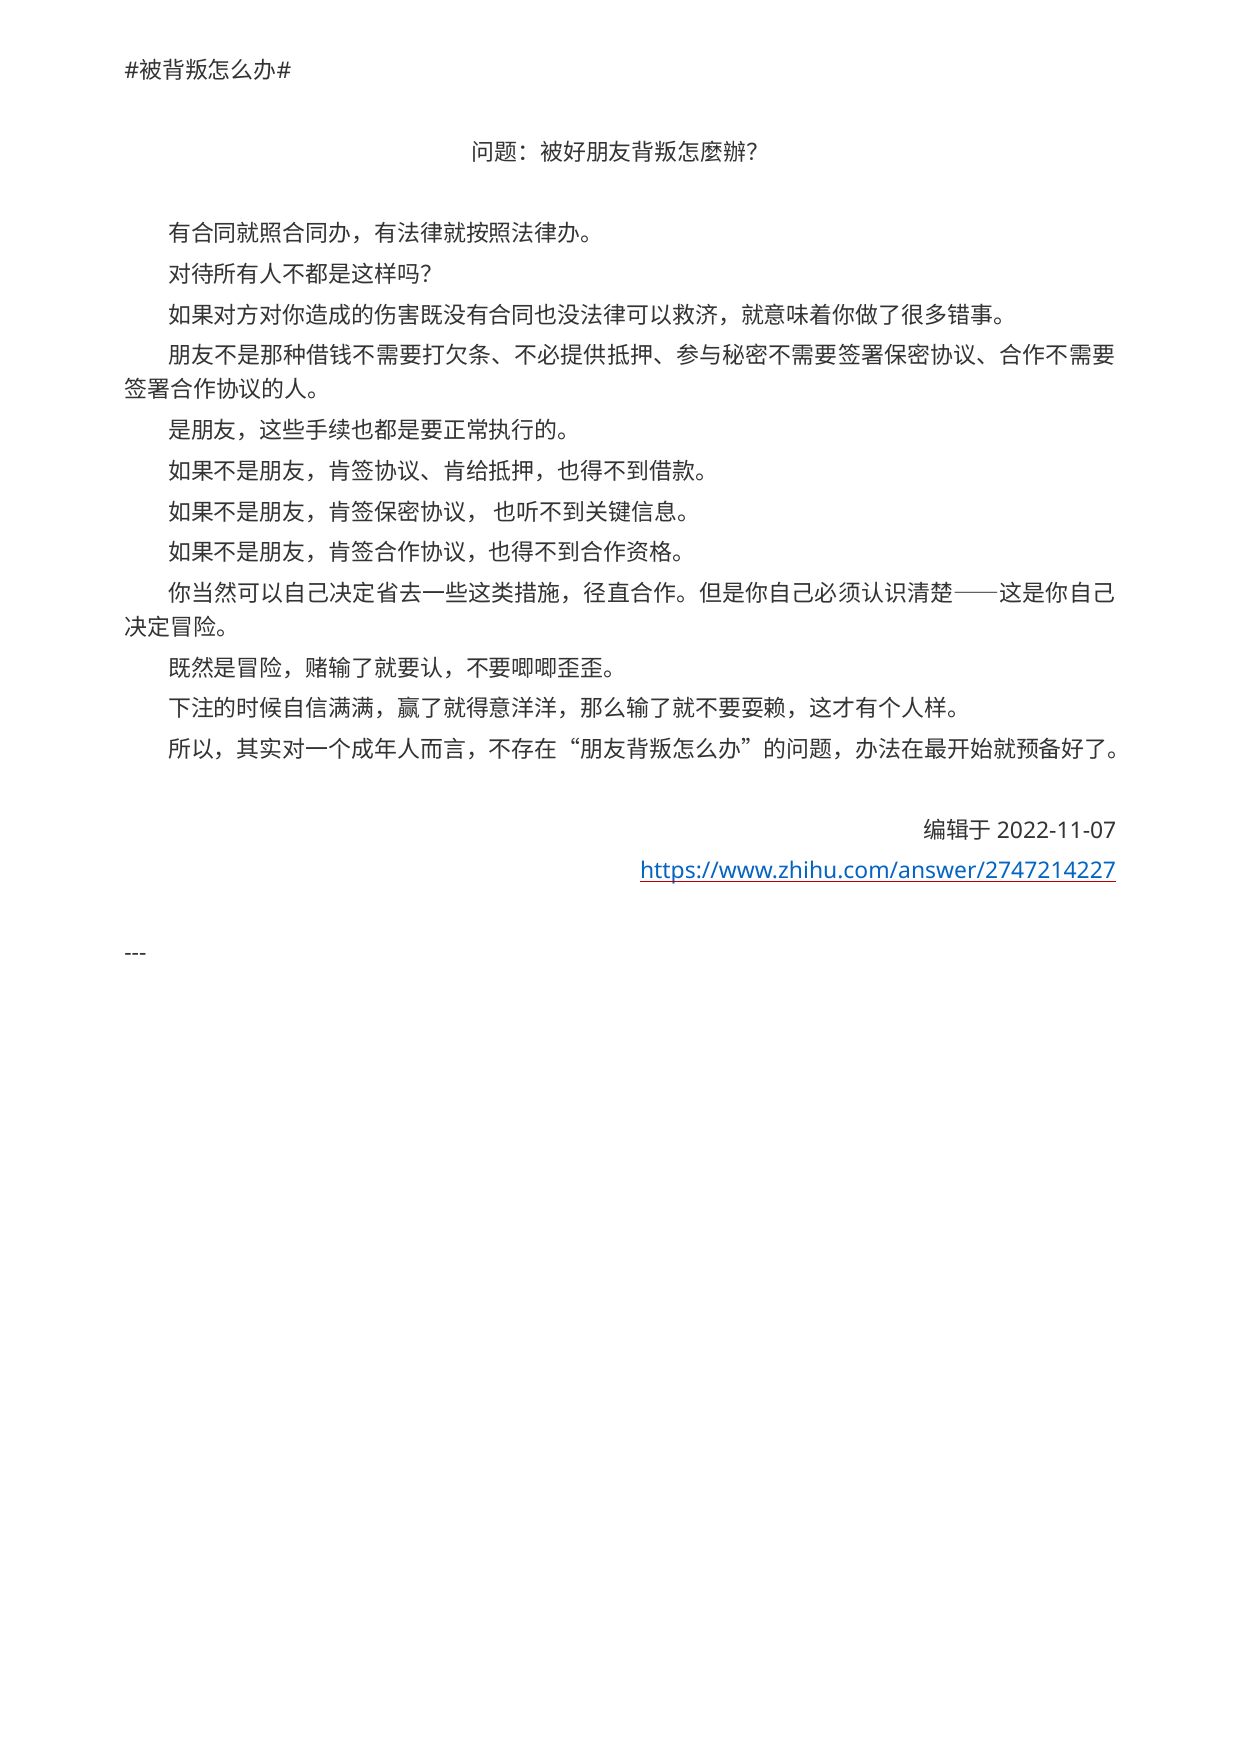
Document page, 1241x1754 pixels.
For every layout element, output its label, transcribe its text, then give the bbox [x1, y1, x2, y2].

text #被背叛怎么办# [124, 52, 1116, 86]
text 朋友不是那种借钱不需要打欠条、不必提供抵押、参与秘密不需要签署保密协议、合作不需要签署合作协议的人。 [124, 337, 1116, 405]
text 如果不是朋友，肯签合作协议，也得不到合作资格。 [124, 534, 1116, 568]
text 编辑于 2022-11-07 [124, 812, 1116, 846]
text 如果不是朋友，肯签保密协议， 也听不到关键信息。 [124, 493, 1116, 527]
text 对待所有人不都是这样吗？ [124, 255, 1116, 289]
text 你当然可以自己决定省去一些这类措施，径直合作。但是你自己必须认识清楚——这是你自己决定冒险。 [124, 574, 1116, 642]
text --- [124, 934, 1116, 968]
text 如果不是朋友，肯签协议、肯给抵押，也得不到借款。 [124, 452, 1116, 486]
text 问题：被好朋友背叛怎麼辦？ [124, 133, 1116, 167]
text 是朋友，这些手续也都是要正常执行的。 [124, 412, 1116, 446]
text 所以，其实对一个成年人而言，不存在“朋友背叛怎么办”的问题，办法在最开始就预备好了。 [124, 731, 1116, 764]
text 下注的时候自信满满，赢了就得意洋洋，那么输了就不要耍赖，这才有个人样。 [124, 690, 1116, 724]
text 既然是冒险，赌输了就要认，不要唧唧歪歪。 [124, 649, 1116, 683]
text 如果对方对你造成的伤害既没有合同也没法律可以救济，就意味着你做了很多错事。 [124, 296, 1116, 330]
text https://www.zhihu.com/answer/2747214227 [124, 853, 1116, 887]
text 有合同就照合同办，有法律就按照法律办。 [124, 215, 1116, 249]
